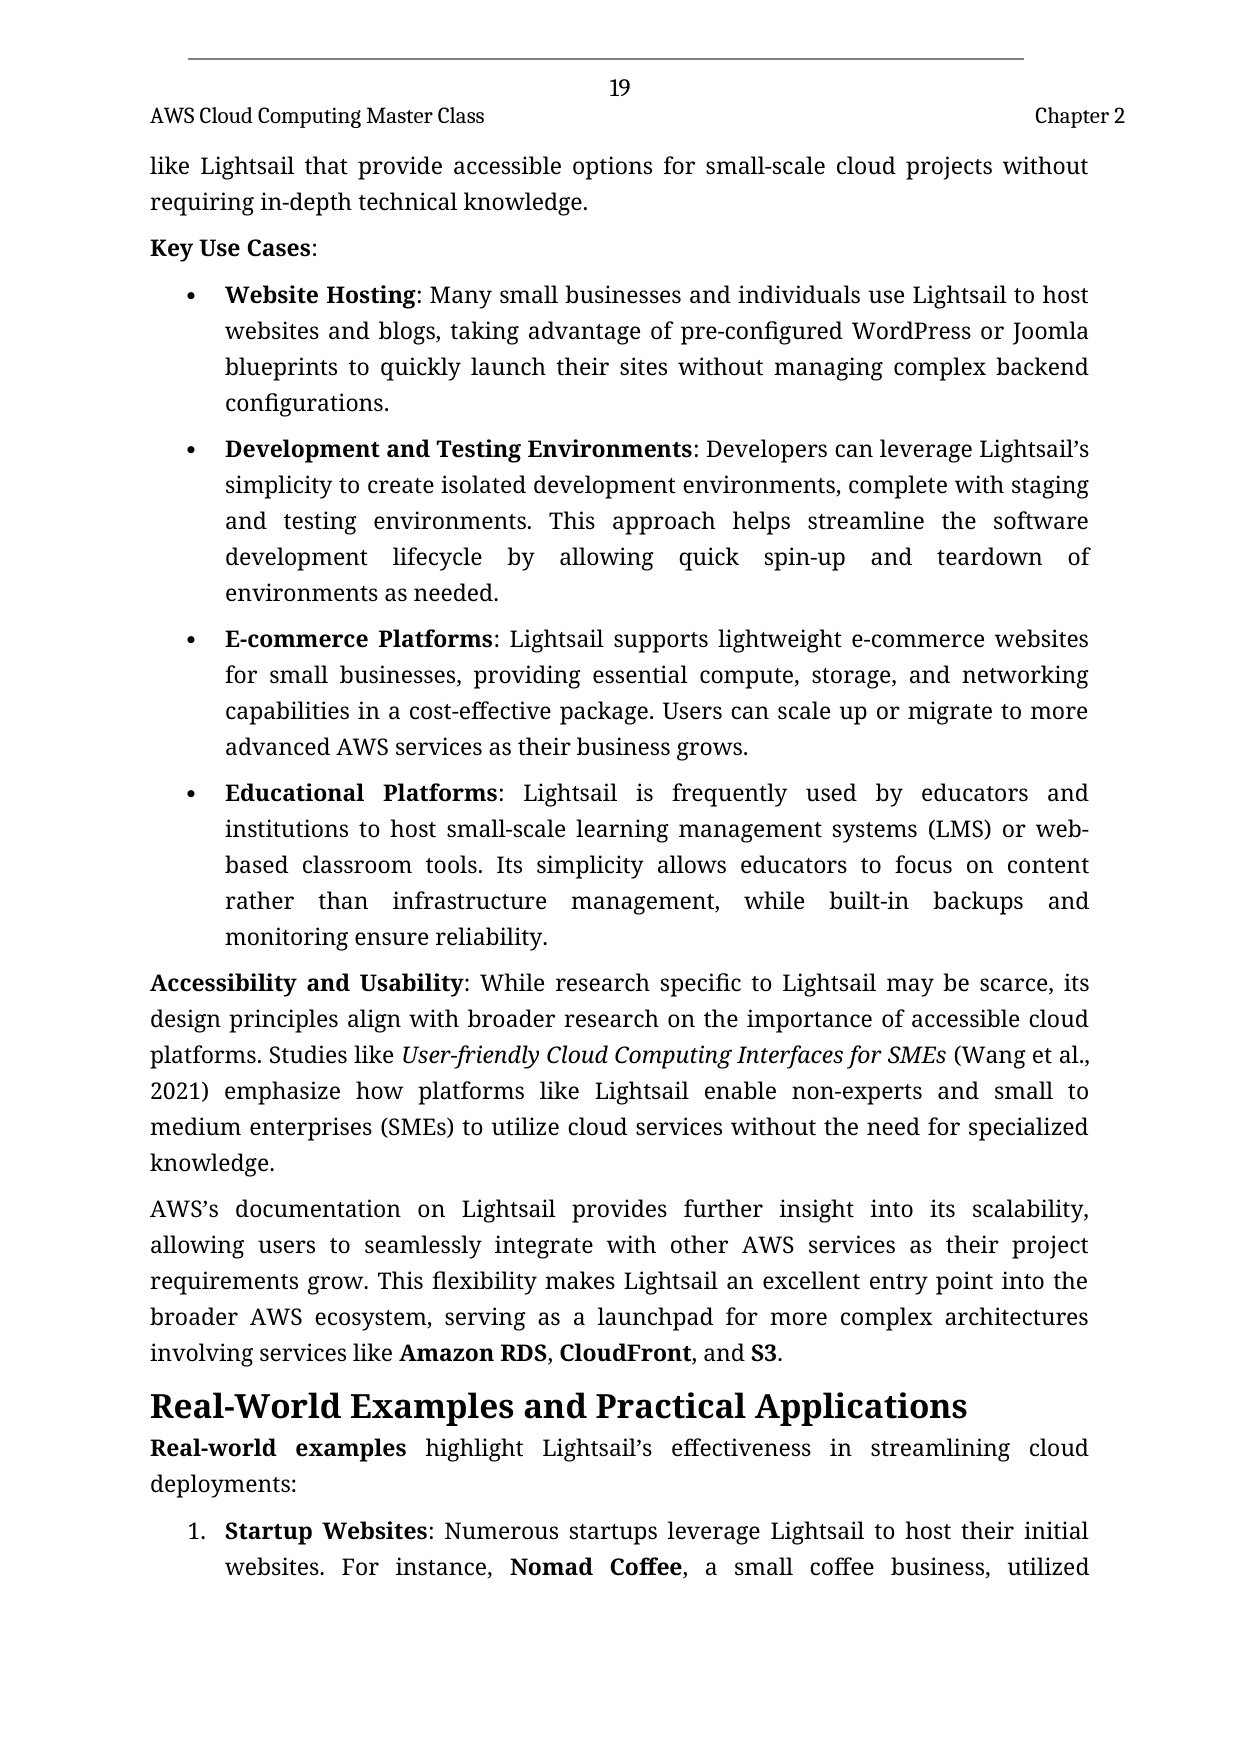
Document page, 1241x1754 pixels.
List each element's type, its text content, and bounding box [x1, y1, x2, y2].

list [187, 1514, 1090, 1582]
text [150, 150, 1090, 217]
list Website Hosting: Many small businesses and individuals use Lightsail to host websites and blogs, taking advantage of pre-configured WordPress or Joomla blueprints to quickly launch their sites without managing complex backend configurations. [187, 279, 1090, 418]
list Educational Platforms: Lightsail is frequently used by educators and institutions to host small-scale learning management systems (LMS) or web-based classroom tools. Its simplicity allows educators to focus on content rather than infrastructure management, while built-in backups and monitoring ensure reliability. [187, 777, 1090, 952]
list E-commerce Platforms: Lightsail supports lightweight e-commerce websites for small businesses, providing essential compute, storage, and networking capabilities in a cost-effective package. Users can scale up or migrate to more advanced AWS services as their business grows. [187, 623, 1090, 762]
text Accessibility and Usability: While research specific to Lightsail may be scarce, its design principles align with broader research on the importance of accessible cloud platforms. Studies like User-friendly Cloud Computing Interfaces for SMEs (Wang et al., 2021) emphasize how platforms like Lightsail enable non-experts and small to medium enterprises (SMEs) to utilize cloud services without the need for specialized knowledge. [150, 967, 1090, 1178]
subtitle Real-World Examples and Practical Applications [150, 1383, 1090, 1429]
text Key Use Cases: [150, 232, 1090, 263]
text Real-world examples highlight Lightsail’s effectiveness in streamlining cloud deployments: [150, 1432, 1090, 1499]
text AWS’s documentation on Lightsail provides further insight into its scalability, allowing users to seamlessly integrate with other AWS services as their project requirements grow. This flexibility makes Lightsail an excellent entry point into the broader AWS ecosystem, serving as a launchpad for more complex architectures involving services like Amazon RDS, CloudFront, and S3. [150, 1193, 1090, 1368]
list Development and Testing Environments: Developers can leverage Lightsail’s simplicity to create isolated development environments, complete with staging and testing environments. This approach helps streamline the software development lifecycle by allowing quick spin-up and teardown of environments as needed. [187, 433, 1090, 608]
